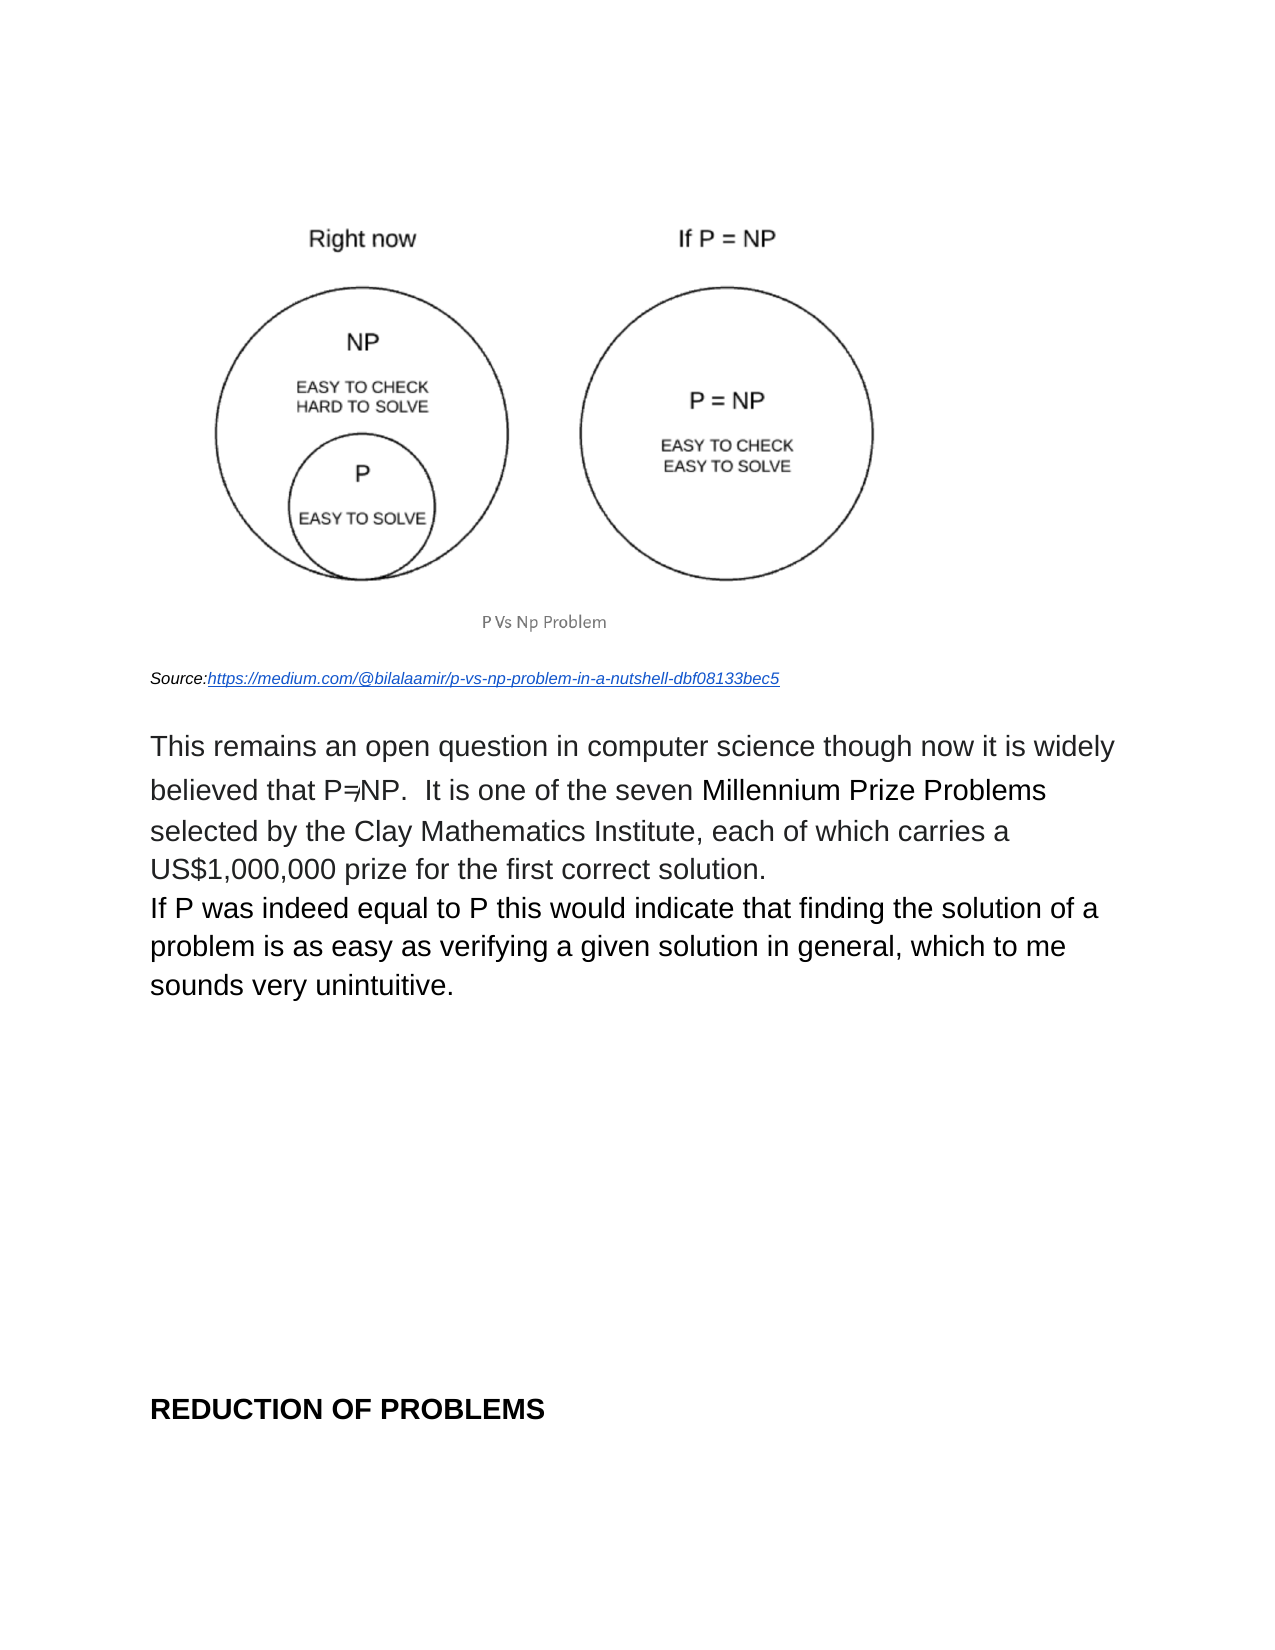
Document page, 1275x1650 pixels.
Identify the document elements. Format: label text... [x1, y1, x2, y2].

text If P was indeed equal to P this would indicate that finding the solution of a problem is as easy as verifying a given solution in general, which to me sounds very unintuitive. [150, 891, 1125, 1001]
text REDUCTION OF PROBLEMS [150, 1392, 1125, 1425]
picture [150, 182, 904, 669]
text Source:https://medium.com/@bilalaamir/p-vs-np-problem-in-a-nutshell-dbf08133bec5 [150, 612, 1125, 688]
text This remains an open question in computer science though now it is widely believed that P≠NP. It is one of the seven Millennium Prize Problems selected by the Clay Mathematics Institute, each of which carries a US$1,000,000 prize for the first correct solution. [150, 729, 1125, 886]
